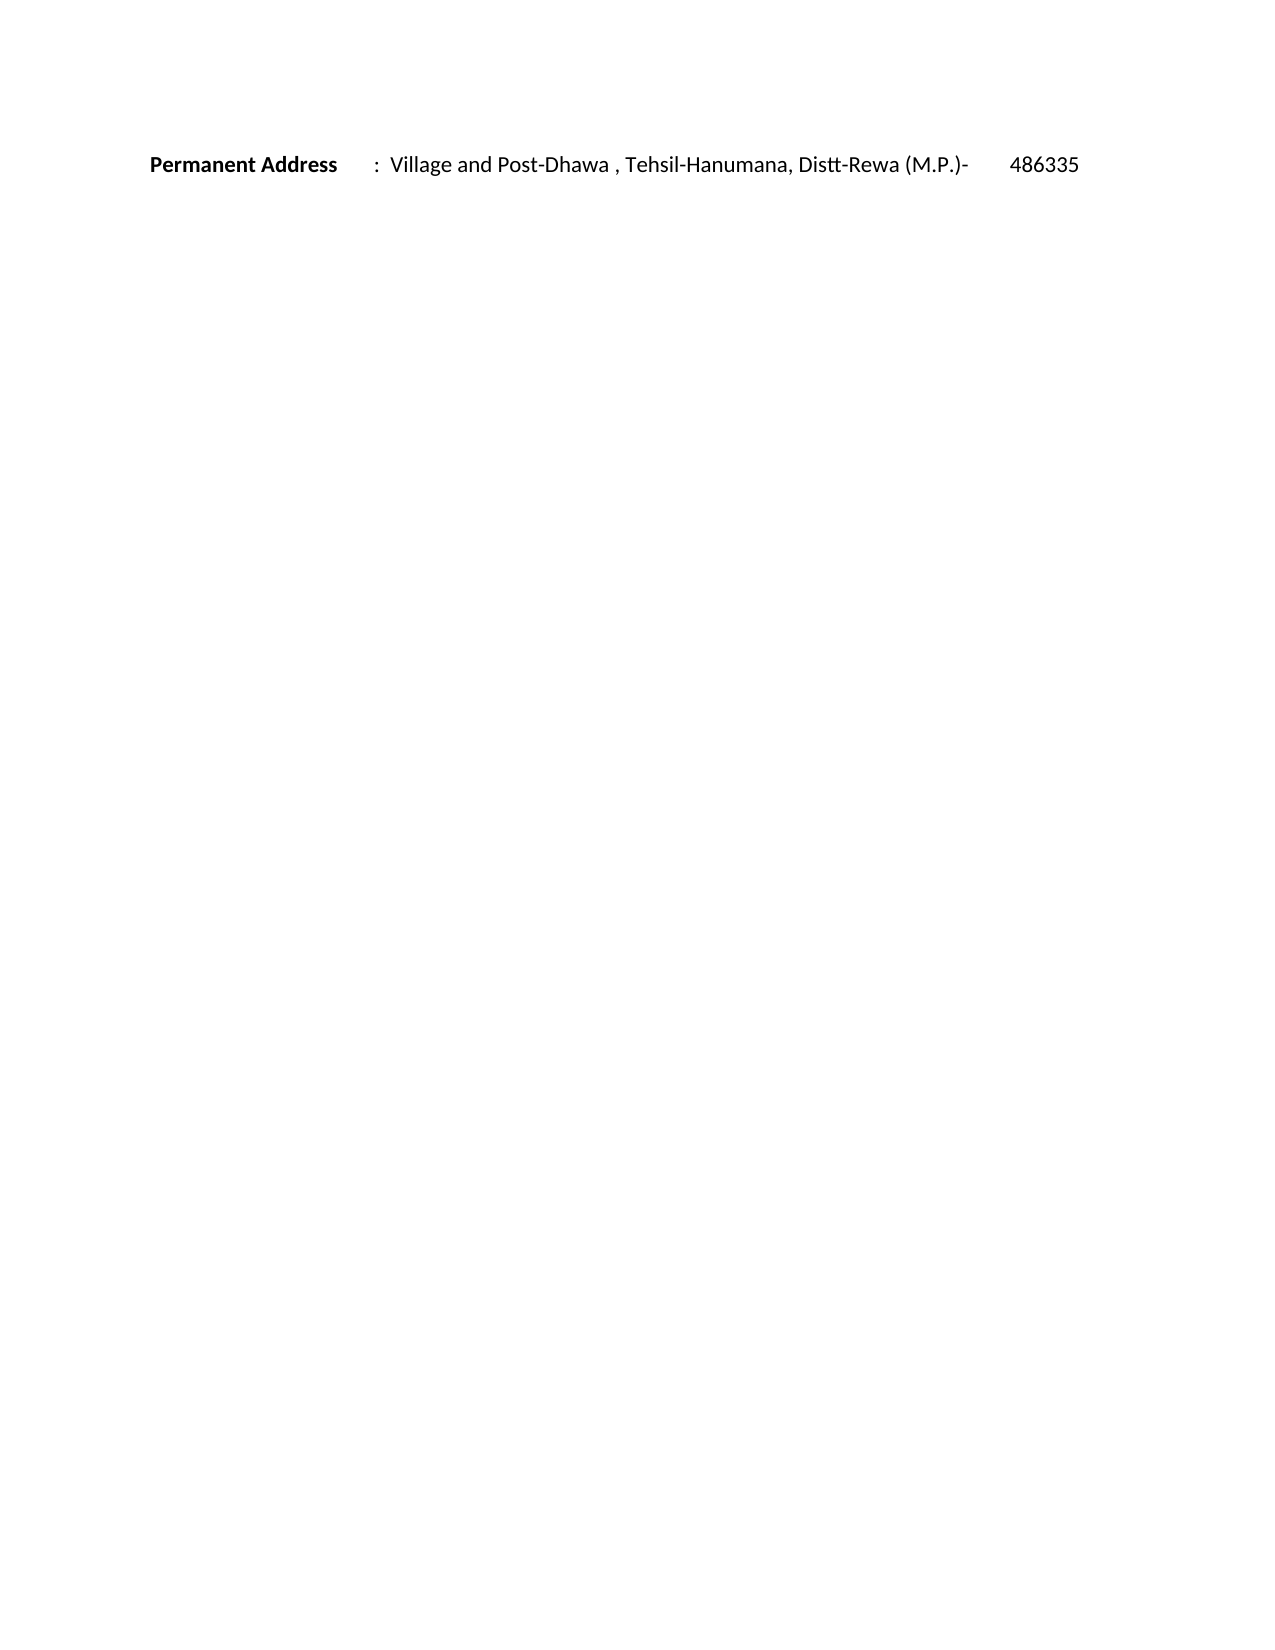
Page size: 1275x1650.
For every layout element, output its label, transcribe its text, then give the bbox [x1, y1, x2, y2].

text Permanent Address : Village and Post-Dhawa , Tehsil-Hanumana, Distt-Rewa (M.P.)- 486335 [150, 150, 1125, 178]
